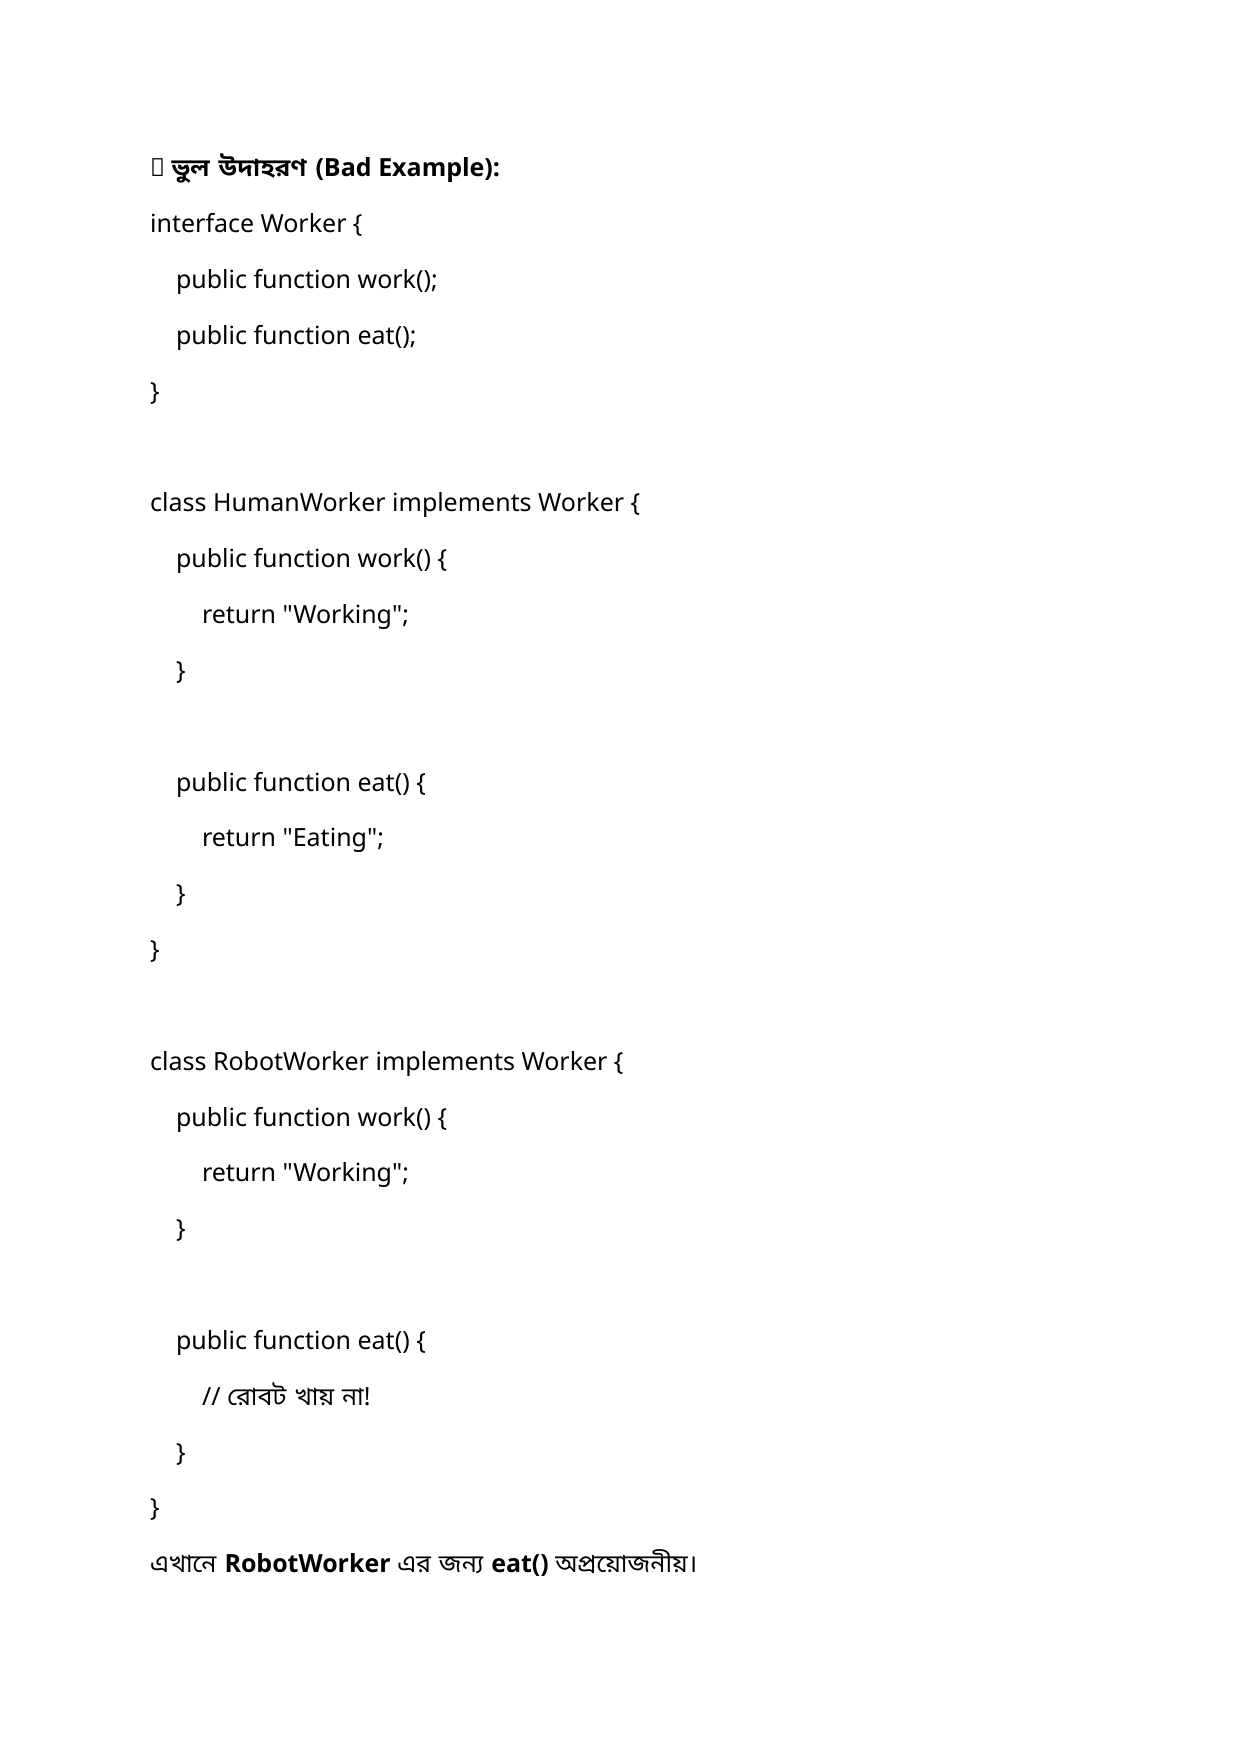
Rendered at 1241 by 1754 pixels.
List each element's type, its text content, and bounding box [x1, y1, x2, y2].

text } [150, 373, 1090, 407]
text interface Worker { [150, 206, 1090, 240]
text } [150, 1490, 1090, 1524]
text } [150, 1434, 1090, 1468]
text class HumanWorker implements Worker { [150, 485, 1090, 519]
text public function work() { [150, 541, 1090, 575]
text // রোবট খায় না! [150, 1378, 1090, 1412]
text } [150, 876, 1090, 910]
text return "Eating"; [150, 820, 1090, 854]
text return "Working"; [150, 1155, 1090, 1189]
text return "Working"; [150, 597, 1090, 631]
text public function eat() { [150, 764, 1090, 798]
text 🔹 ভুল উদাহরণ (Bad Example): [150, 150, 1090, 184]
text public function eat() { [150, 1322, 1090, 1357]
text এখানে RobotWorker এর জন্য eat() অপ্রয়োজনীয়। [150, 1546, 1090, 1580]
text } [150, 652, 1090, 687]
text } [150, 1211, 1090, 1245]
text } [150, 932, 1090, 966]
text class RobotWorker implements Worker { [150, 1043, 1090, 1077]
text public function eat(); [150, 317, 1090, 352]
text public function work() { [150, 1099, 1090, 1133]
text public function work(); [150, 262, 1090, 296]
